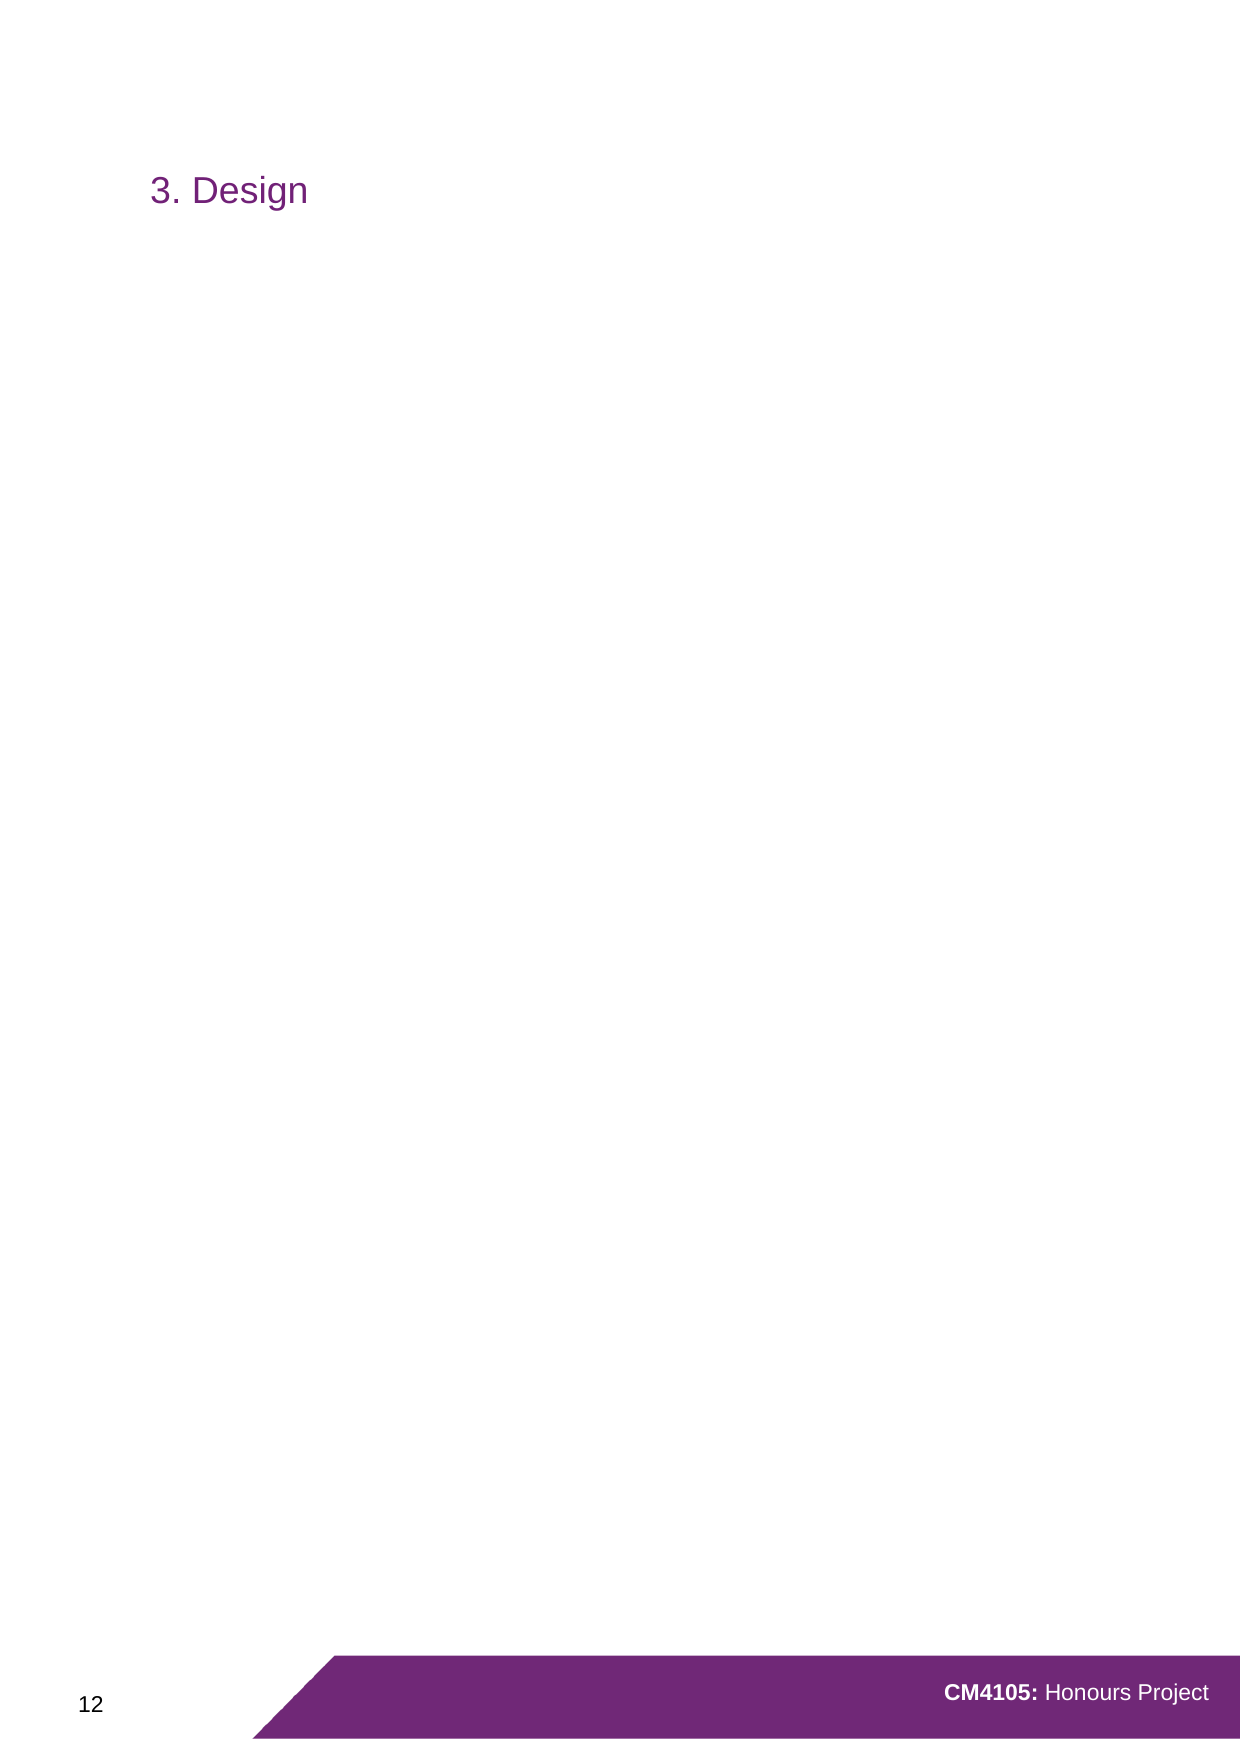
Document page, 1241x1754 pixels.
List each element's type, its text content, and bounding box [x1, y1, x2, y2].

picture [252, 1655, 1240, 1739]
subtitle 3. Design [150, 168, 1090, 211]
